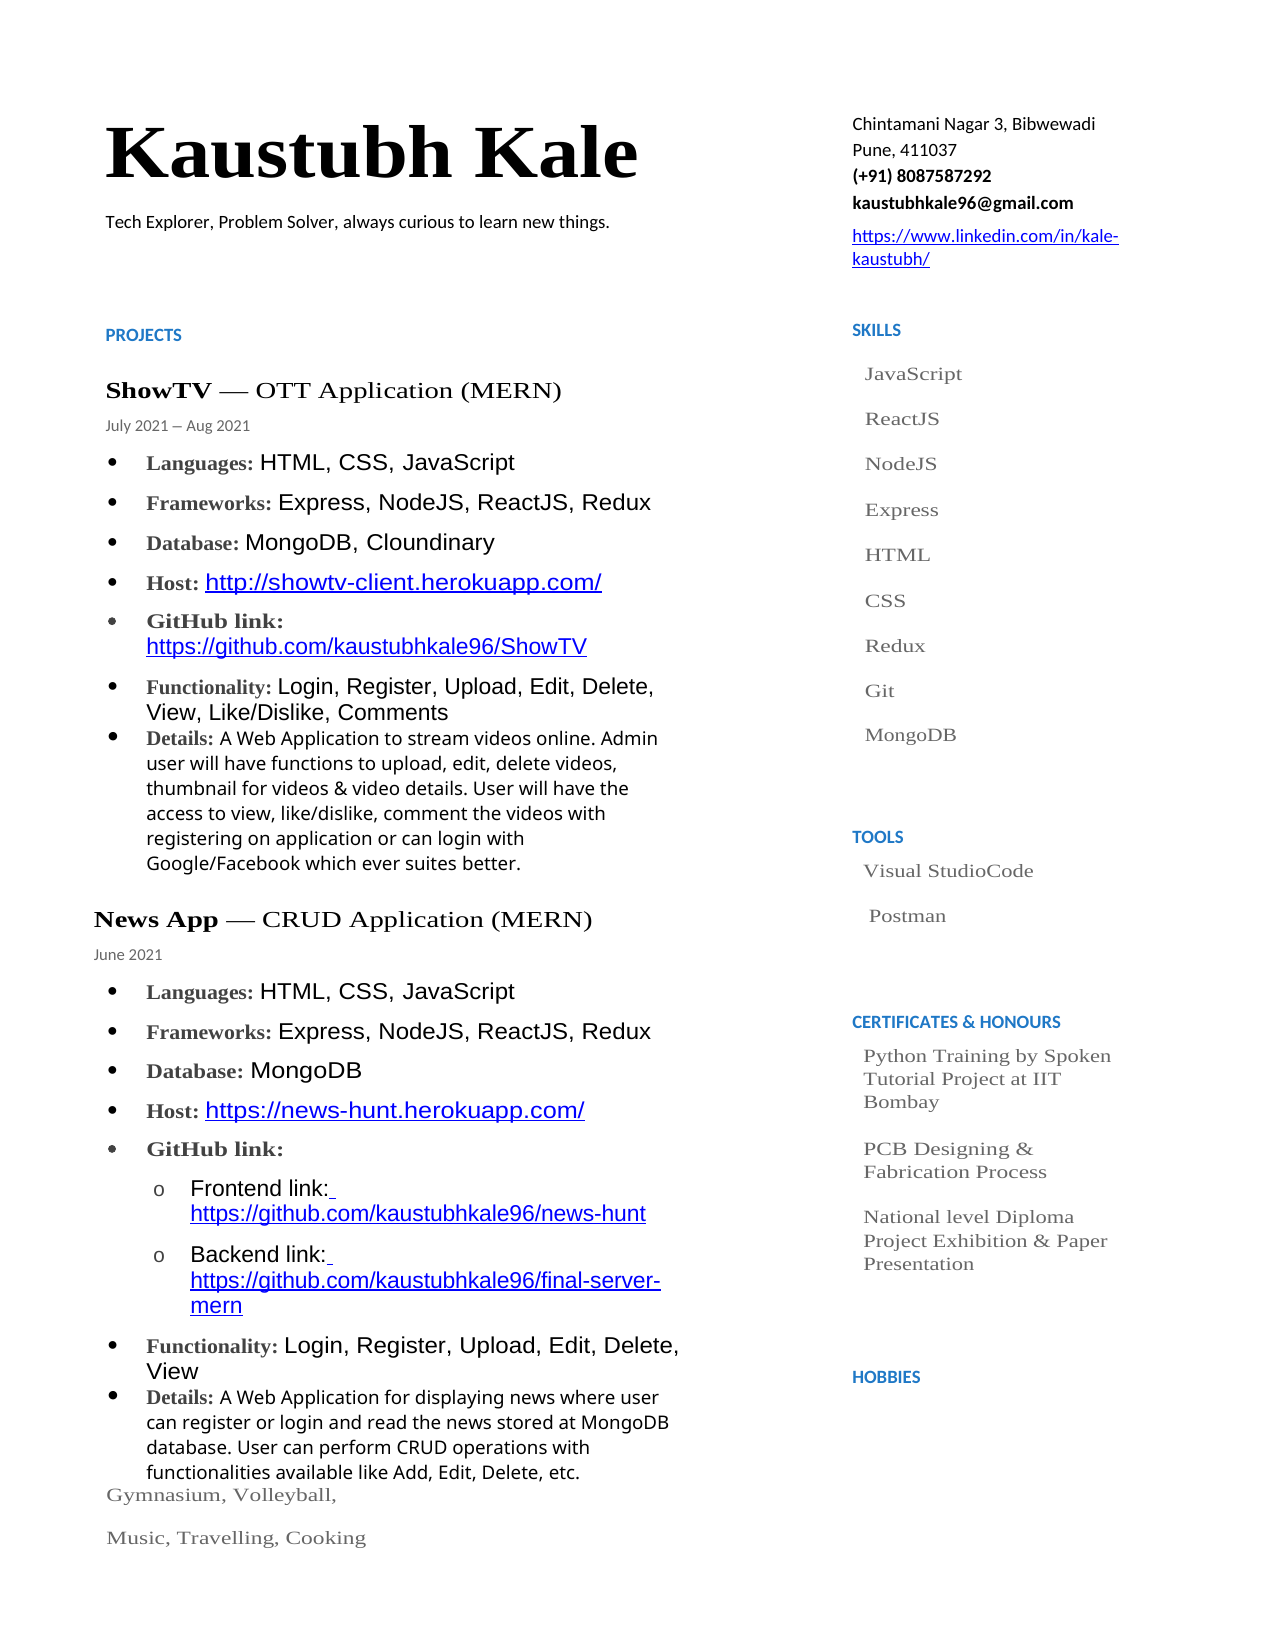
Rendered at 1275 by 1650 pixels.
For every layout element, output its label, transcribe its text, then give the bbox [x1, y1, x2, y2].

text Visual StudioCode Postman [863, 859, 1036, 926]
subtitle (+91) 8087587292 [852, 164, 1187, 187]
table_cell ReactJS [844, 397, 983, 442]
text ShowTV — OTT Application (MERN) [105, 377, 685, 403]
list Functionality: Login, Register, Upload, Edit, Delete, View, Like/Dislike, Comments [108, 674, 681, 725]
text Tech Explorer, Problem Solver, always curious to learn new things. [105, 211, 685, 233]
list Database: MongoDB, Cloundinary [108, 529, 685, 555]
subtitle SKILLS [852, 318, 1187, 341]
list Functionality: Login, Register, Upload, Edit, Delete, View [108, 1332, 681, 1384]
text TOOLS [852, 825, 1187, 848]
list Details: A Web Application for displaying news where user can register or login and read the news stored at MongoDB database. User can perform CRUD operations with functionalities available like Add, Edit, Delete, etc. [108, 1384, 672, 1485]
text News App — CRUD Application (MERN) [94, 906, 685, 932]
table_cell Redux [844, 623, 983, 669]
table_cell CSS [844, 578, 983, 623]
text https://github.com/kaustubhkale96/ShowTV [144, 634, 589, 660]
table_cell MongoDB [844, 714, 983, 747]
list Frontend link: https://github.com/kaustubhkale96/news-hunt [153, 1175, 651, 1227]
table_cell Git [844, 669, 983, 714]
list GitHub link: [108, 608, 685, 634]
text July 2021 – Aug 2021 [105, 415, 685, 436]
list Backend link: https://github.com/kaustubhkale96/final-server- mern [153, 1241, 666, 1318]
list GitHub link: [108, 1137, 685, 1161]
text PCB Designing & Fabrication Process [863, 1138, 1098, 1183]
list Frameworks: Express, NodeJS, ReactJS, Redux [108, 489, 685, 516]
text National level Diploma Project Exhibition & Paper Presentation [863, 1206, 1109, 1274]
table_header Gymnasium, Volleyball, [85, 1485, 387, 1518]
list Host: https://news-hunt.herokuapp.com/ [108, 1097, 685, 1123]
table_header JavaScript [844, 364, 983, 397]
title Kaustubh Kale [105, 107, 685, 194]
subtitle PROJECTS [105, 323, 685, 346]
text kaustubhkale96@gmail.com [852, 191, 1187, 214]
list Host: http://showtv-client.herokuapp.com/ [108, 568, 685, 595]
subtitle HOBBIES [852, 1365, 1187, 1388]
text June 2021 [94, 944, 685, 964]
list Languages: HTML, CSS, JavaScript [108, 449, 685, 476]
text https://www.linkedin.com/in/kale- kaustubh/ [852, 225, 1122, 271]
list Details: A Web Application to stream videos online. Admin user will have functions to upload, edit, delete videos, thumbnail for videos & video details. User will have the access to view, like/dislike, comment the videos with registering on application or can login with Google/Facebook which ever suites better. [108, 726, 662, 876]
table_cell HTML [844, 533, 983, 578]
table_cell Express [844, 487, 983, 533]
list Languages: HTML, CSS, JavaScript [108, 978, 685, 1004]
text Chintamani Nagar 3, Bibwewadi Pune, 411037 [852, 112, 1098, 161]
text Python Training by Spoken Tutorial Project at IIT Bombay [863, 1045, 1113, 1113]
list Database: MongoDB [108, 1057, 685, 1084]
table_cell NodeJS [844, 442, 983, 487]
table_cell Music, Travelling, Cooking [85, 1518, 387, 1551]
list Frameworks: Express, NodeJS, ReactJS, Redux [108, 1018, 685, 1044]
subtitle CERTIFICATES & HONOURS [852, 1010, 1187, 1033]
